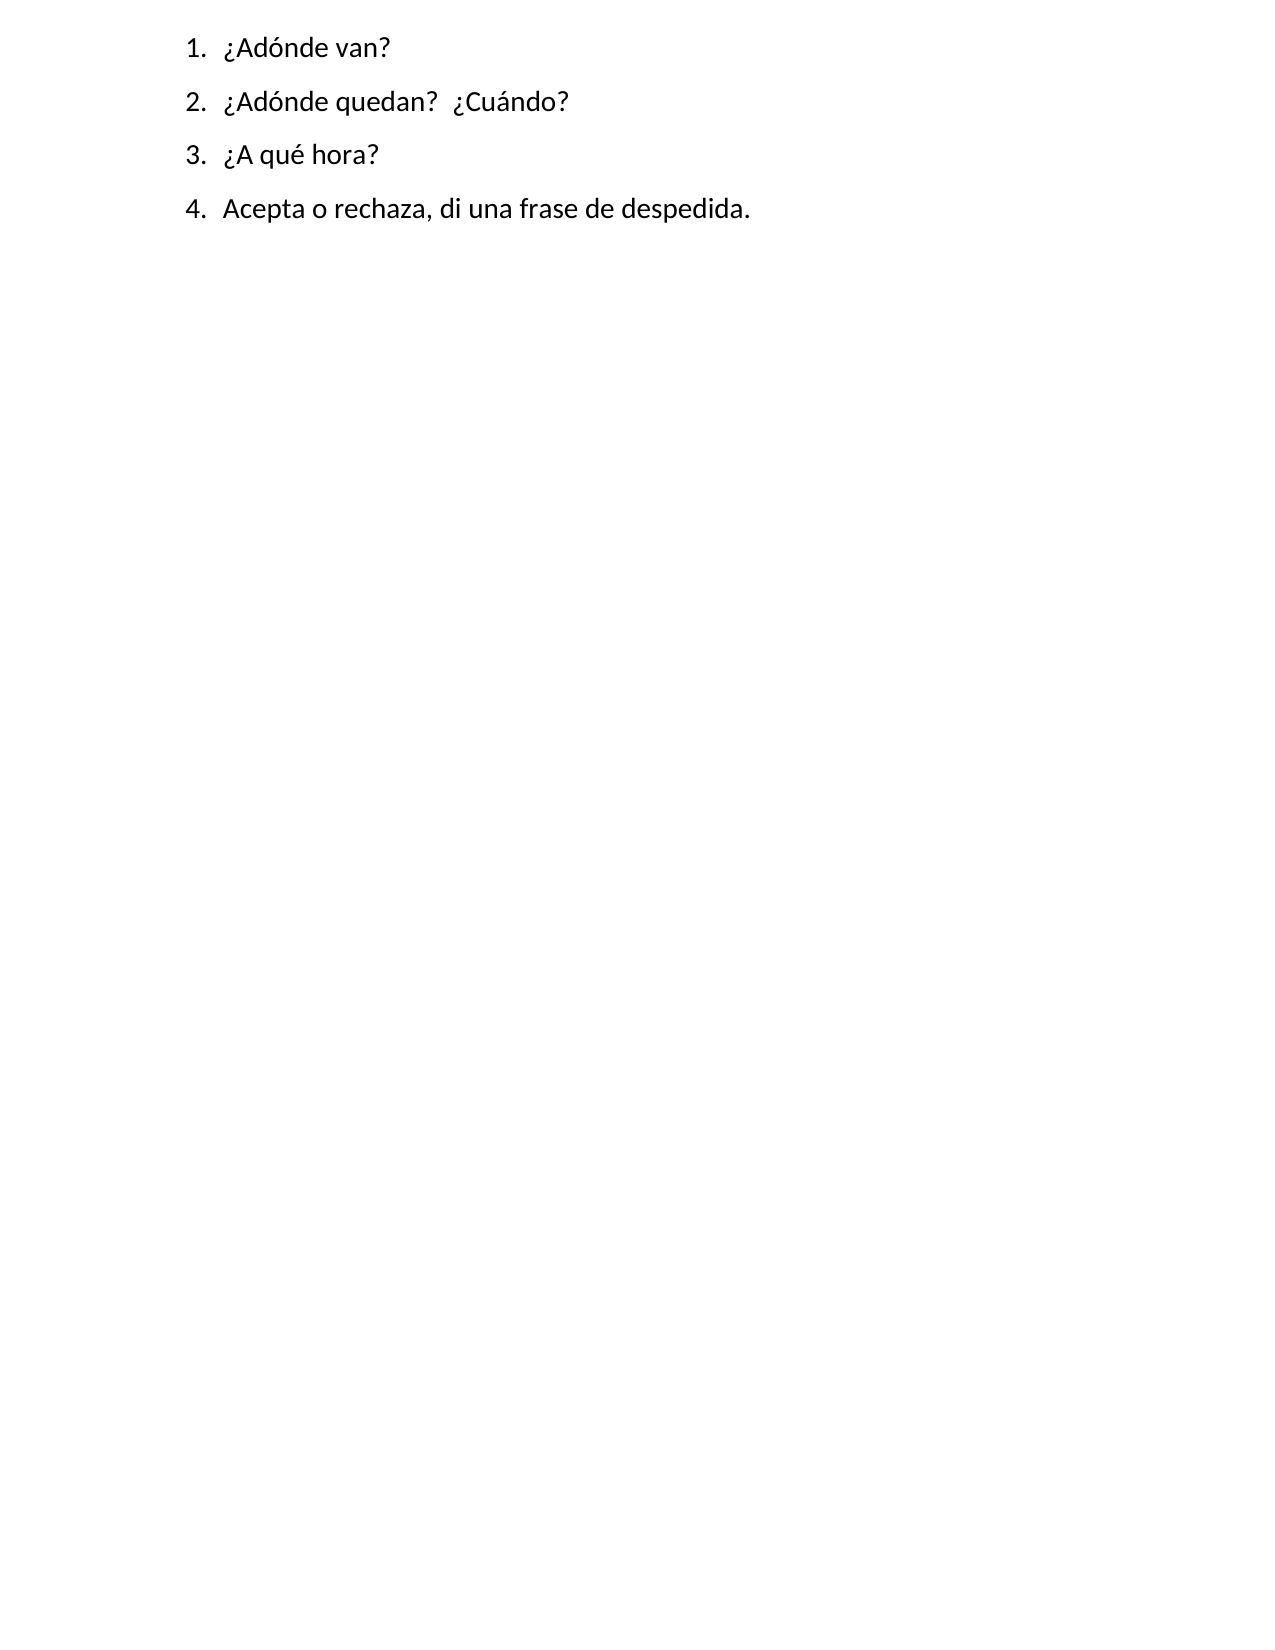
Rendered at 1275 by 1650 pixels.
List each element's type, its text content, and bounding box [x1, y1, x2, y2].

list ¿Adónde van? [185, 29, 1196, 65]
list Acepta o rechaza, di una frase de despedida. [185, 190, 1196, 226]
list ¿A qué hora? [185, 136, 1196, 172]
list ¿Adónde quedan? ¿Cuándo? [185, 83, 1196, 119]
